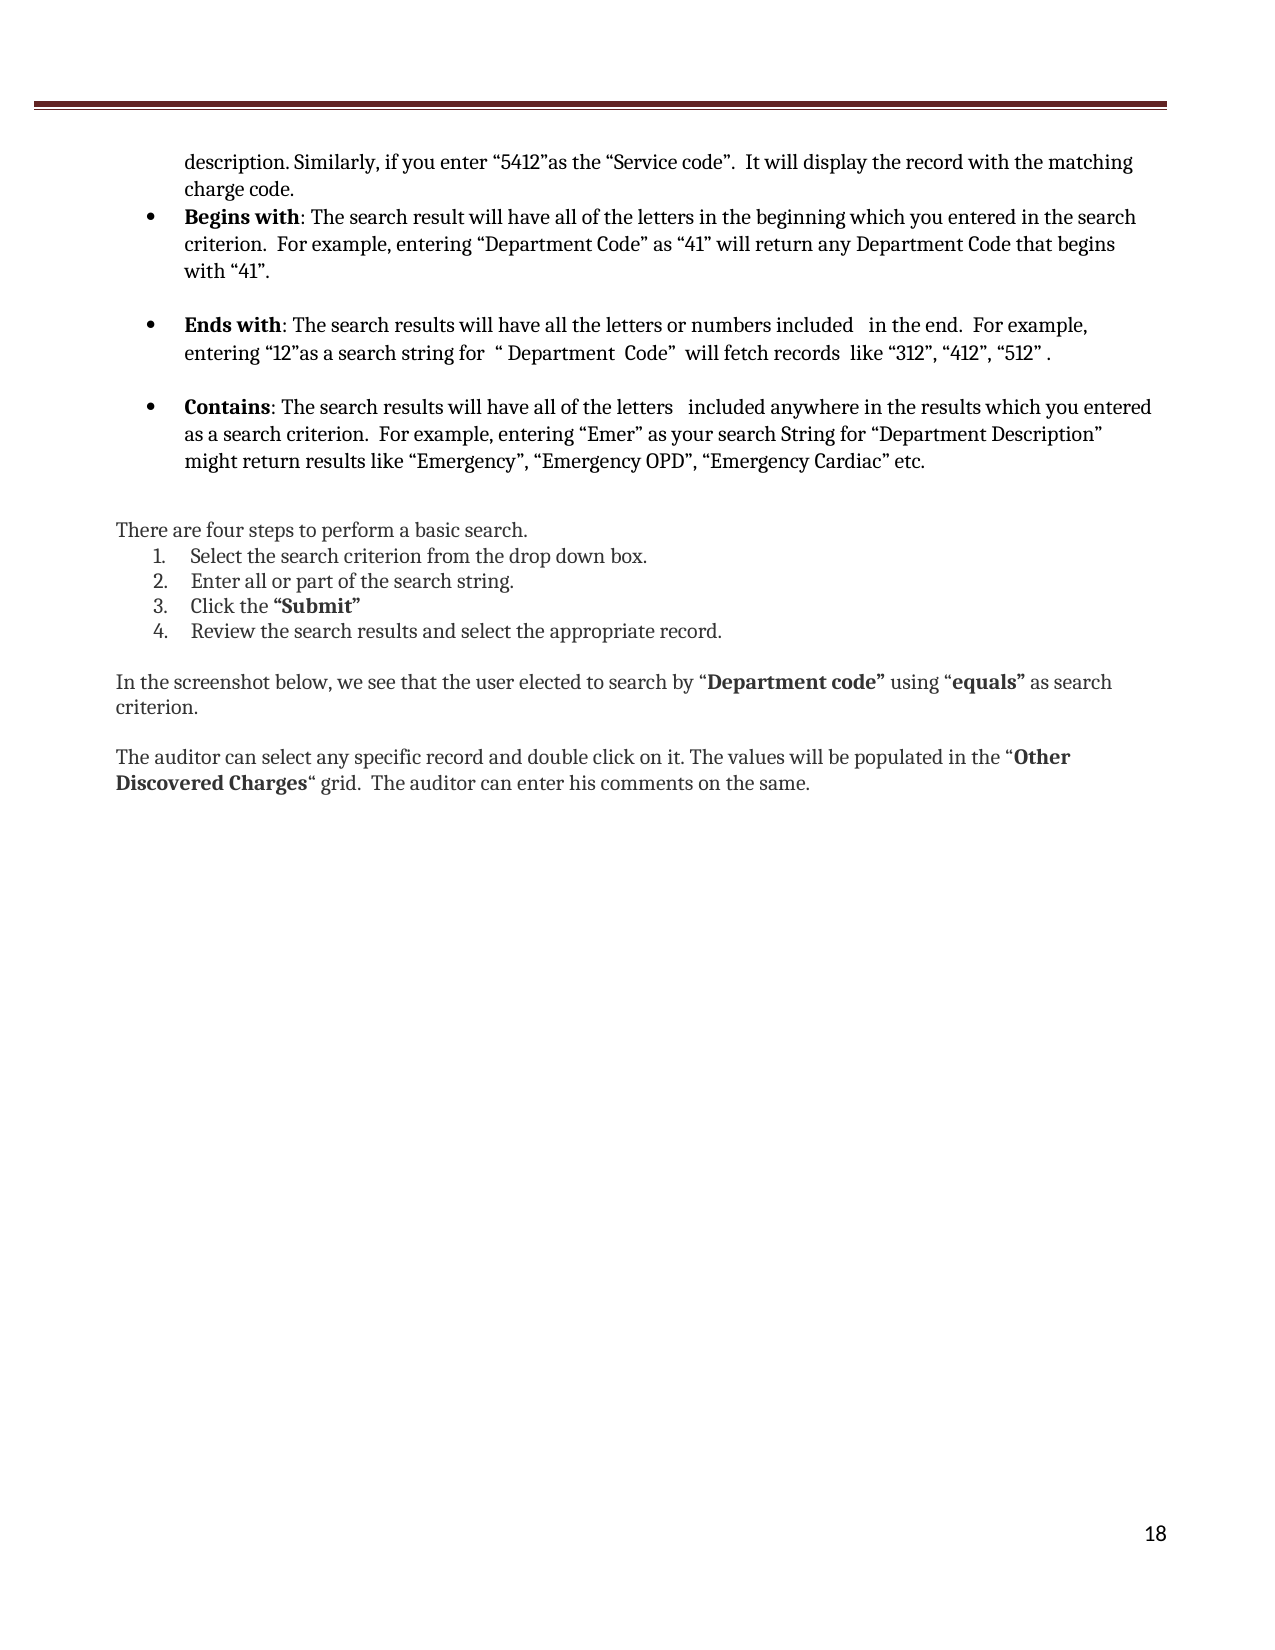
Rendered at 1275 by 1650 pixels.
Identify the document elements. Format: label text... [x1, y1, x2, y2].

list Select the search criterion from the drop down box. [153, 543, 1167, 568]
text In the screenshot below, we see that the user elected to search by “Department code” using “equals” as search criterion. [116, 669, 1167, 720]
list Contains: The search results will have all of the letters included anywhere in the results which you entered as a search criterion. For example, entering “Emer” as your search String for “Department Description” might return results like “Emergency”, “Emergency OPD”, “Emergency Cardiac” etc. [147, 395, 1167, 474]
list Review the search results and select the appropriate record. [153, 619, 1167, 644]
text There are four steps to perform a basic search. [116, 518, 1167, 543]
list Begins with: The search result will have all of the letters in the beginning which you entered in the search criterion. For example, entering “Department Code” as “41” will return any Department Code that begins with “41”. [147, 204, 1167, 284]
list Enter all or part of the search string. [153, 568, 1167, 594]
list Click the “Submit” [153, 594, 1167, 619]
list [147, 150, 1167, 202]
text The auditor can select any specific record and double click on it. The values will be populated in the “Other Discovered Charges“ grid. The auditor can enter his comments on the same. [116, 745, 1167, 795]
list Ends with: The search results will have all the letters or numbers included in the end. For example, entering “12”as a search string for “ Department Code” will fetch records like “312”, “412”, “512” . [147, 313, 1167, 366]
